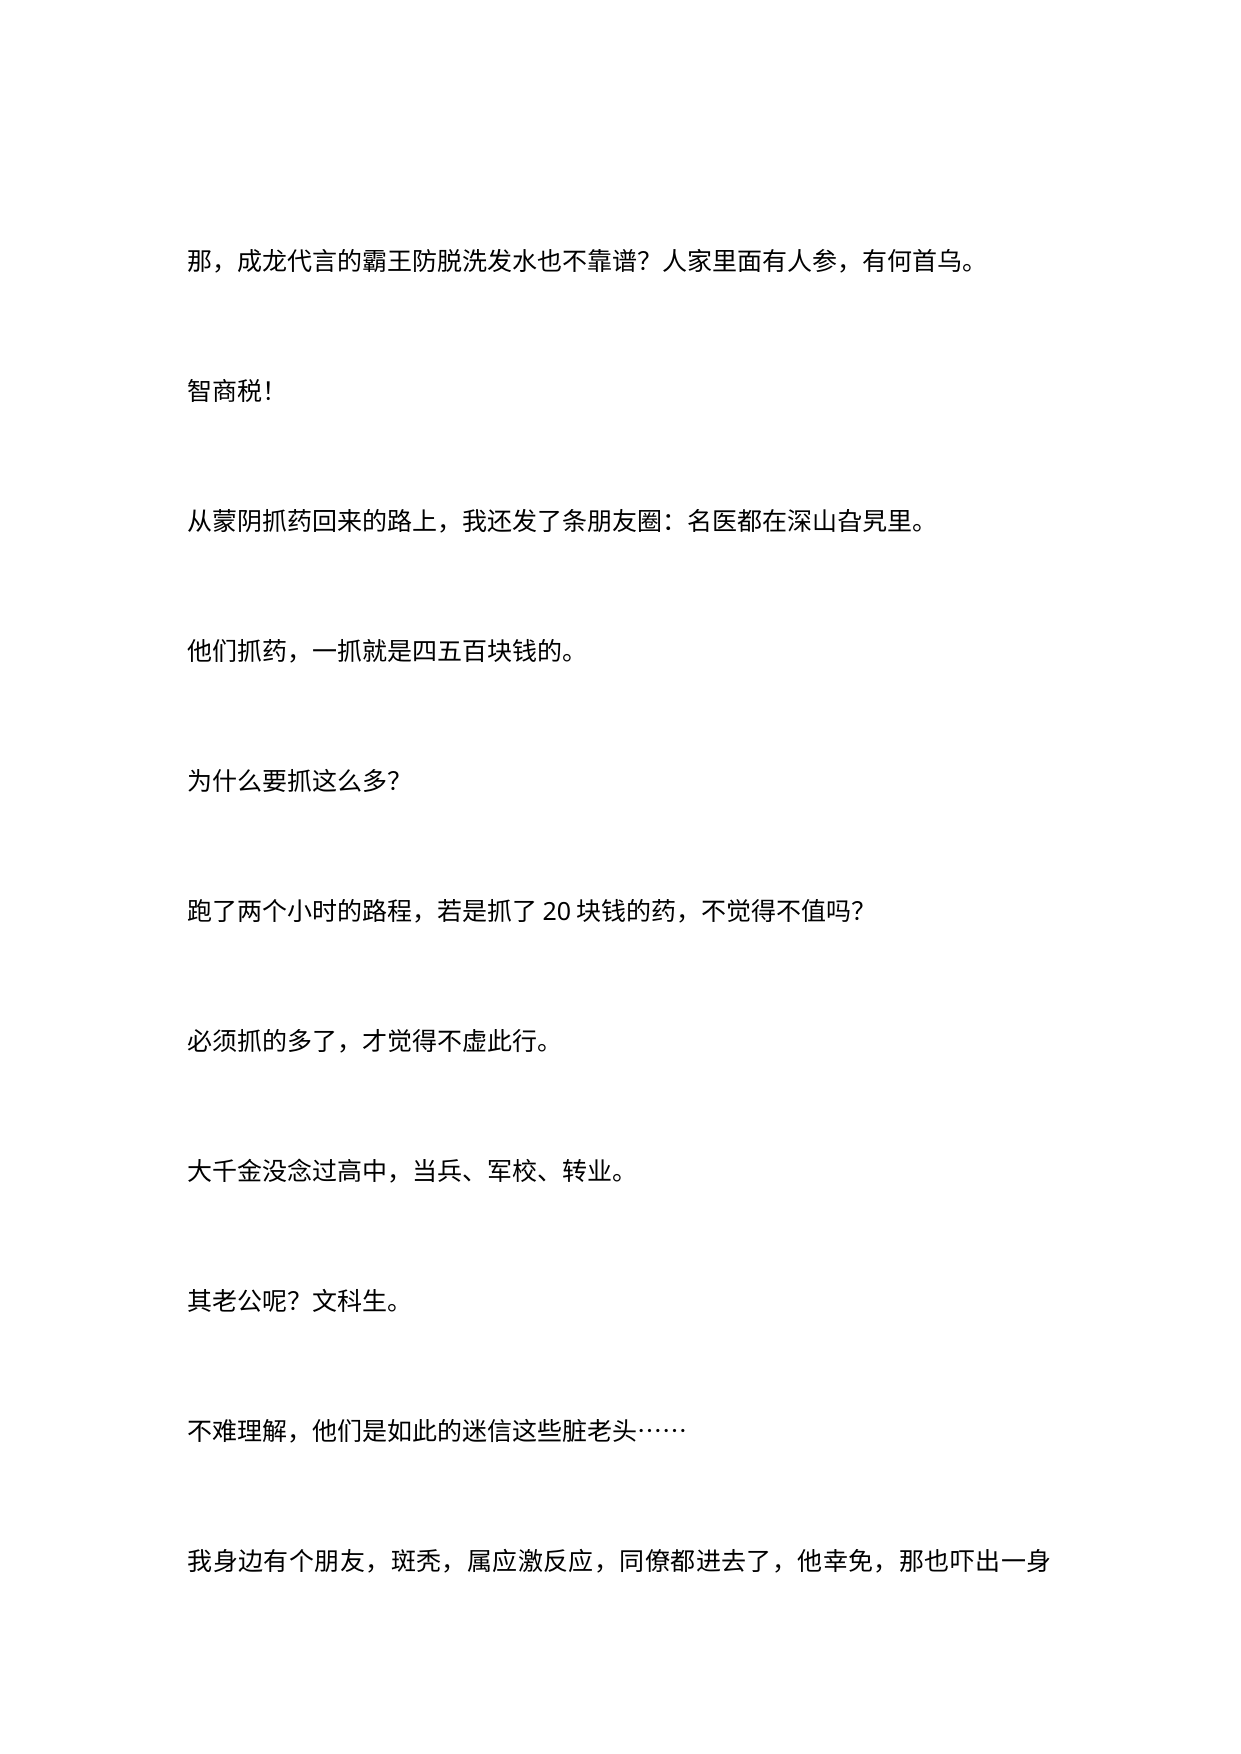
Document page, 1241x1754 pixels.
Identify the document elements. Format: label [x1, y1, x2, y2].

text [187, 162, 1053, 1592]
